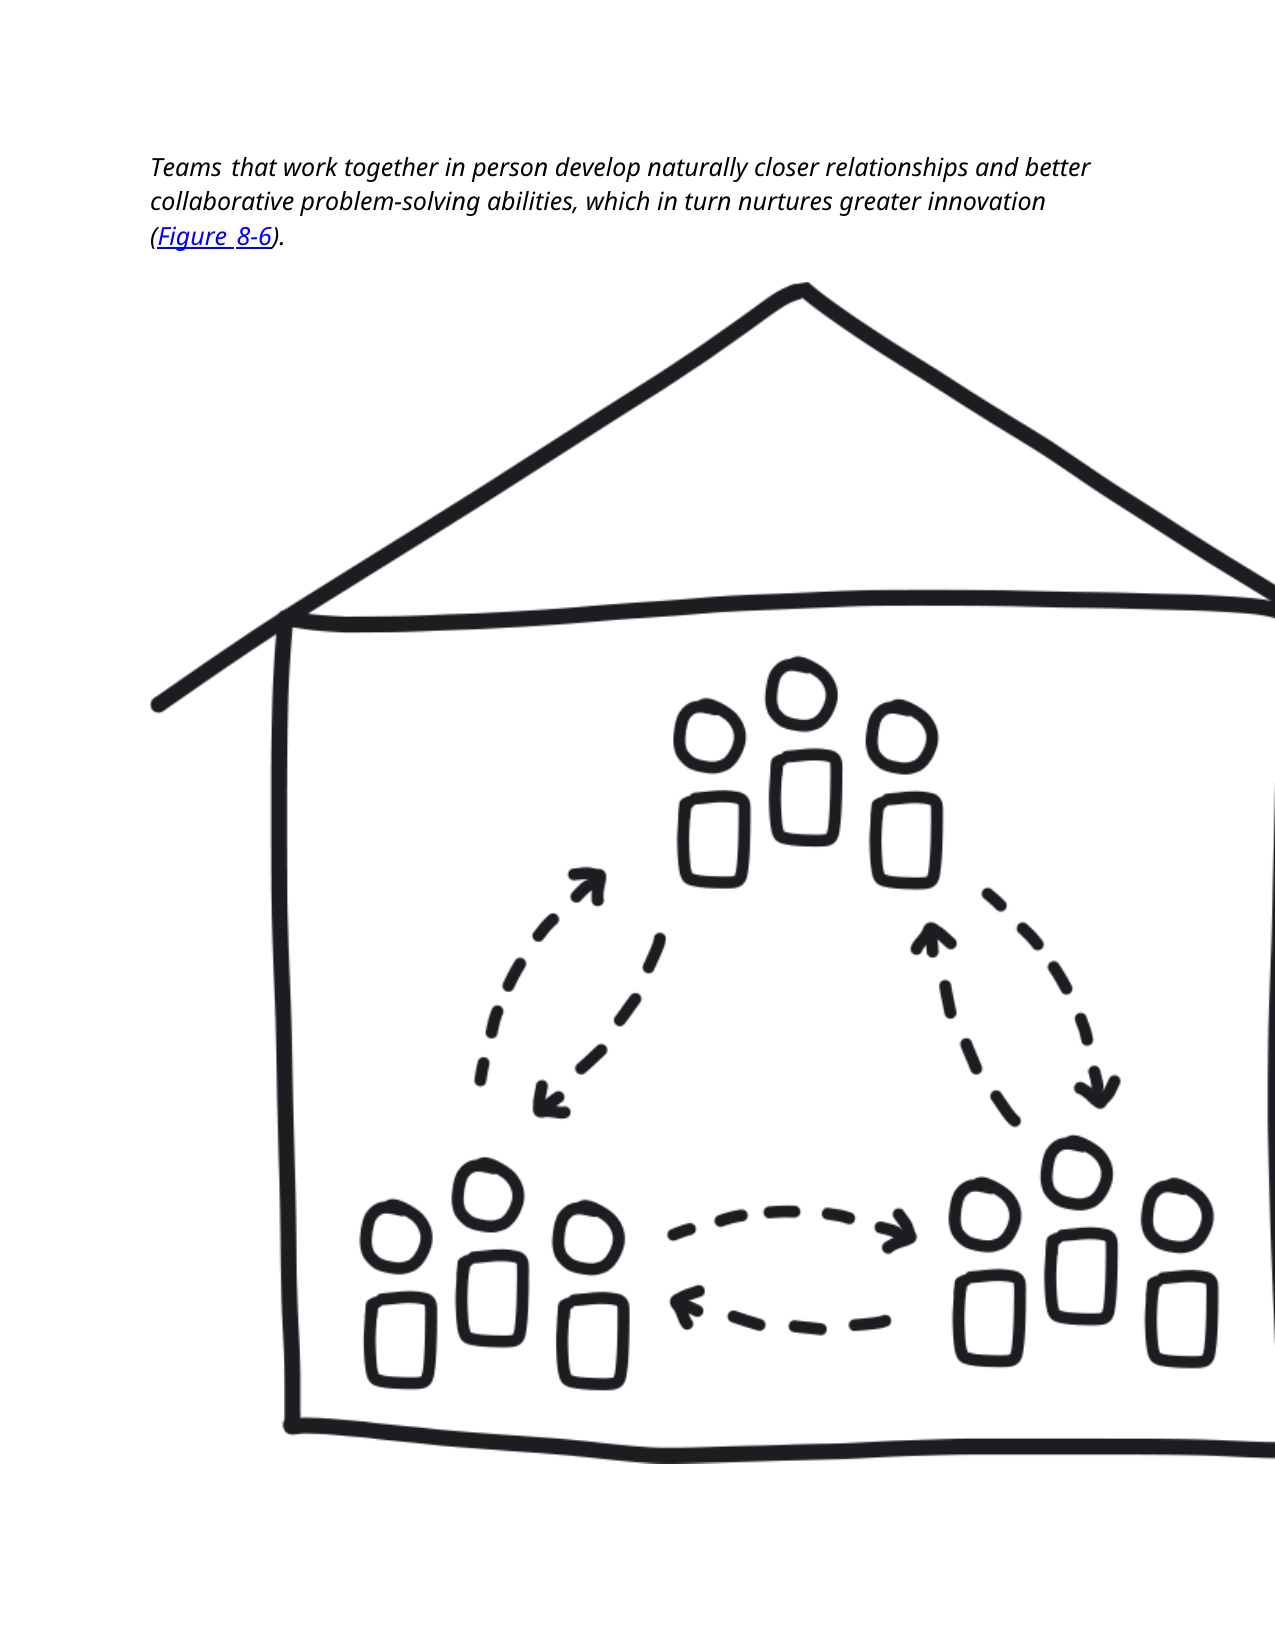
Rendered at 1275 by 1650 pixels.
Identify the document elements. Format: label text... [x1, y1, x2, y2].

picture [150, 281, 1275, 1464]
text Teams that work together in person develop naturally closer relationships and better collaborative problem-solving abilities, which in turn nurtures greater innovation (Figure 8-6). [150, 150, 1125, 252]
